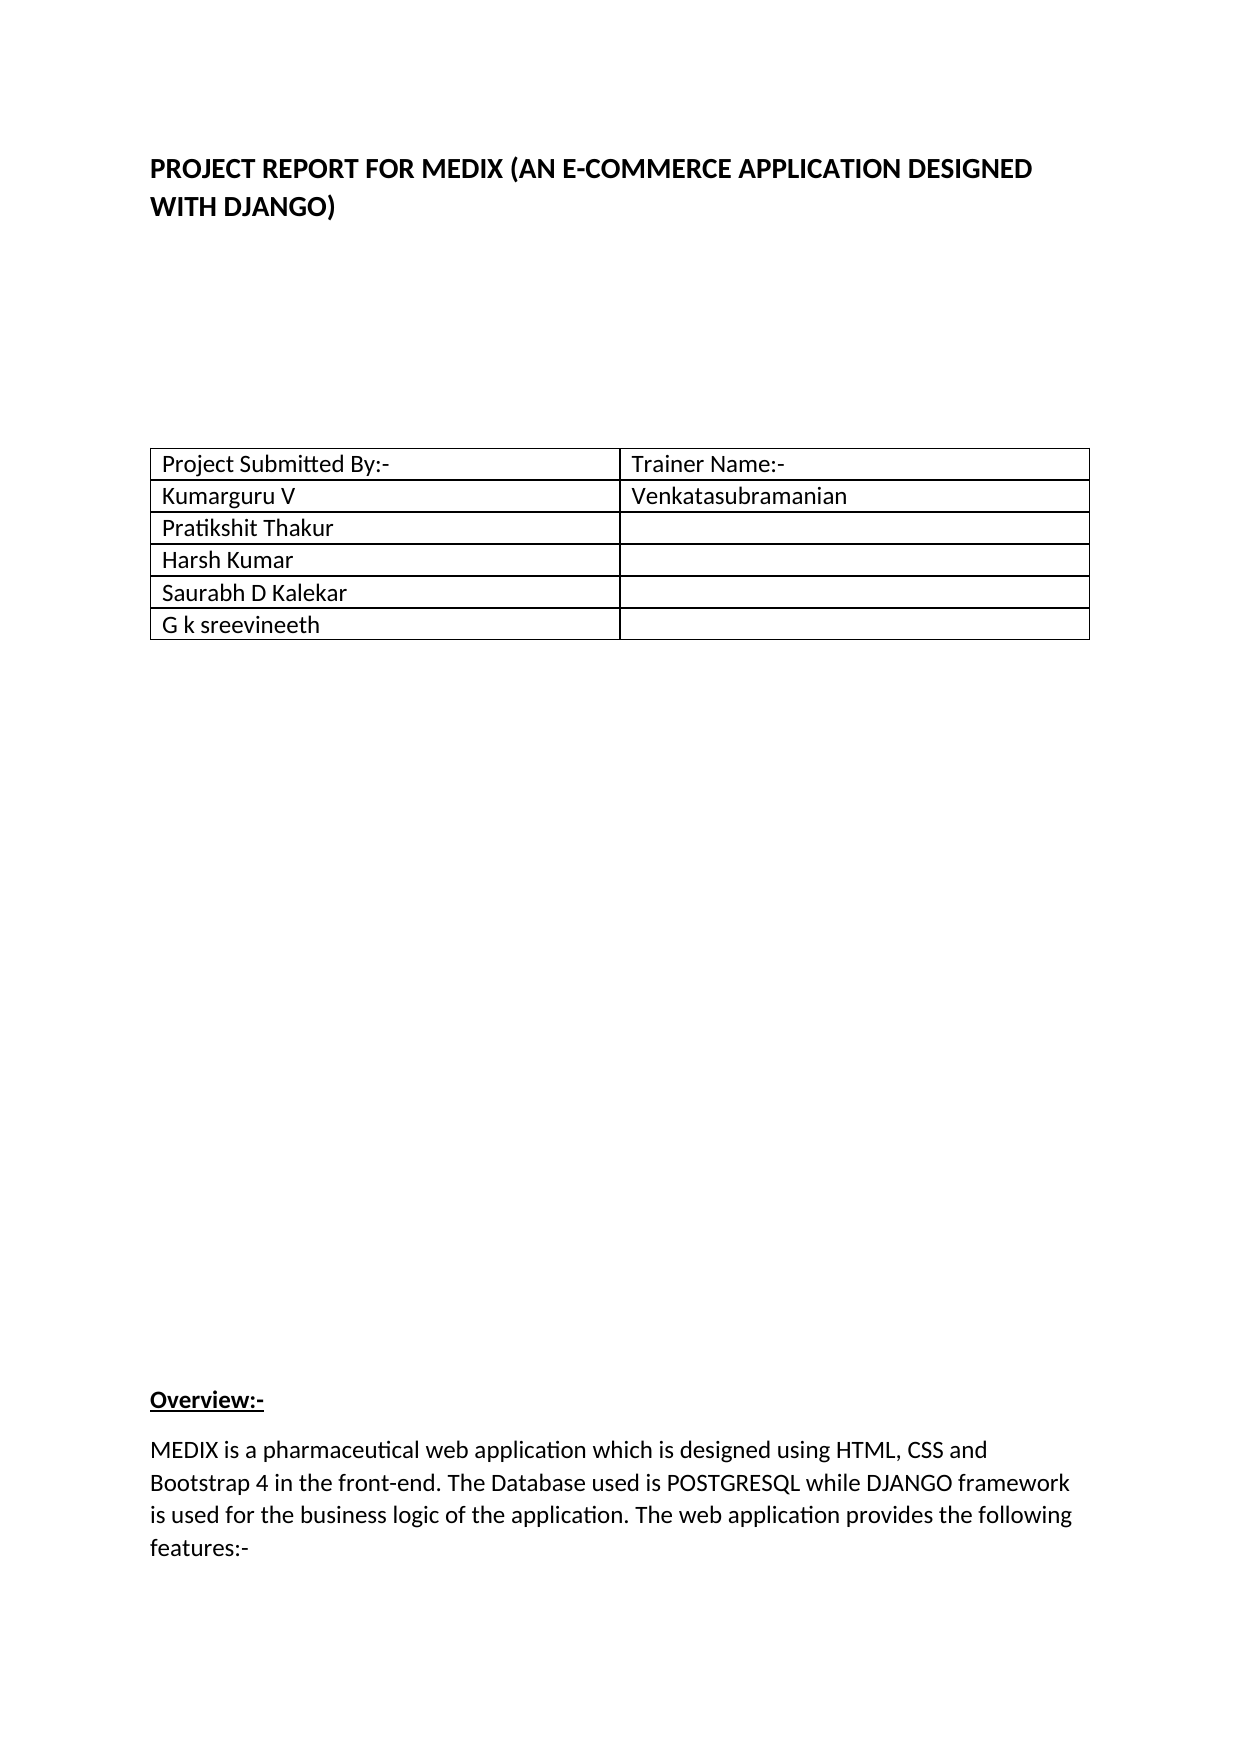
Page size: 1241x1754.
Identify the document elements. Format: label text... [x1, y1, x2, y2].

text PROJECT REPORT FOR MEDIX (AN E-COMMERCE APPLICATION DESIGNED WITH DJANGO) [150, 150, 1090, 224]
text MEDIX is a pharmaceutical web application which is designed using HTML, CSS and Bootstrap 4 in the front-end. The Database used is POSTGRESQL while DJANGO framework is used for the business logic of the application. The web application provides the following features:- [150, 1434, 1090, 1563]
table_cell [621, 545, 1089, 575]
table_cell Pratikshit Thakur [151, 513, 619, 543]
table_cell Saurabh D Kalekar [151, 577, 619, 607]
table_cell [621, 609, 1089, 639]
table_cell G k sreevineeth [151, 609, 619, 639]
text Overview:- [150, 1384, 1090, 1415]
table_cell Kumarguru V [151, 481, 619, 511]
table_cell Venkatasubramanian [621, 481, 1089, 511]
table_header Trainer Name:- [621, 449, 1089, 479]
table_header Project Submitted By:- [151, 449, 619, 479]
table_cell [621, 513, 1089, 543]
table_cell Harsh Kumar [151, 545, 619, 575]
table_cell [621, 577, 1089, 607]
